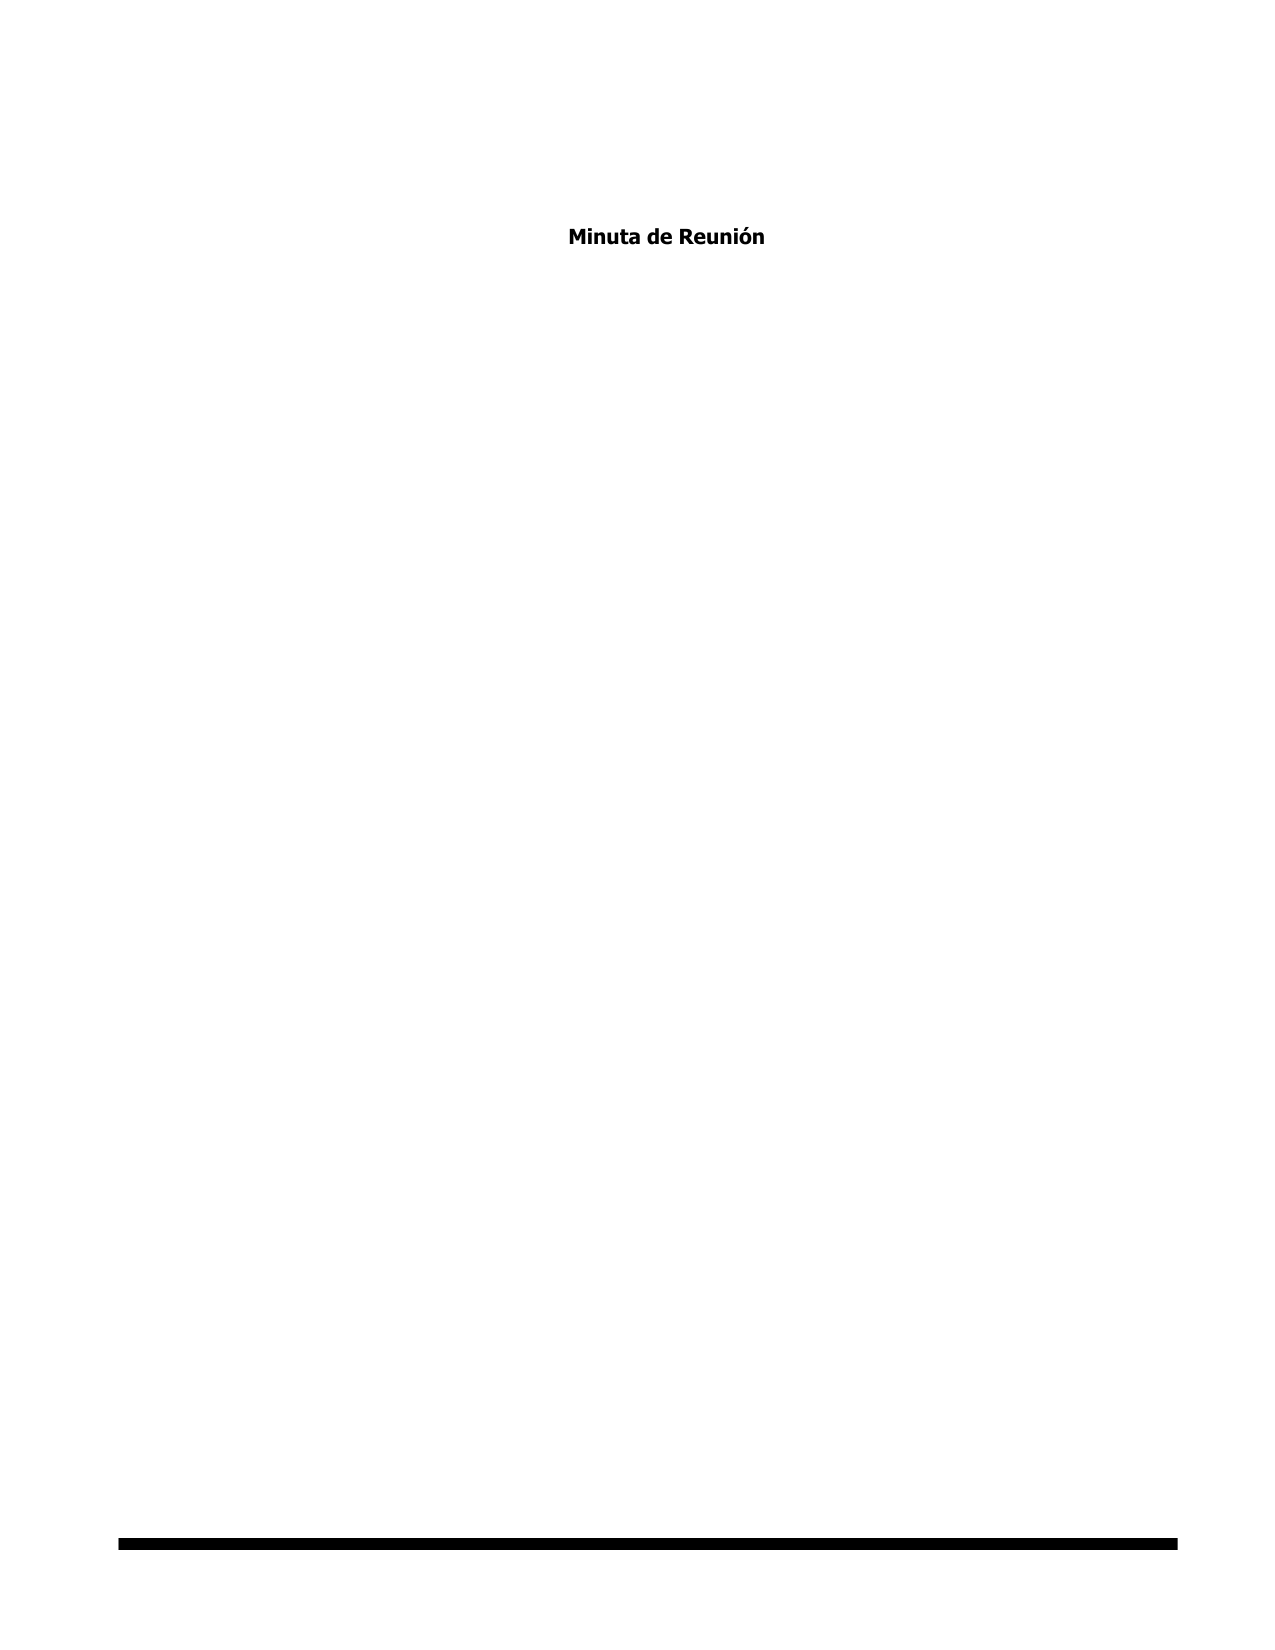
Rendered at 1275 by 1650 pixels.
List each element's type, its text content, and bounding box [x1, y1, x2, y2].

text Minuta de Reunión [212, 223, 1121, 248]
picture [118, 1538, 1178, 1550]
